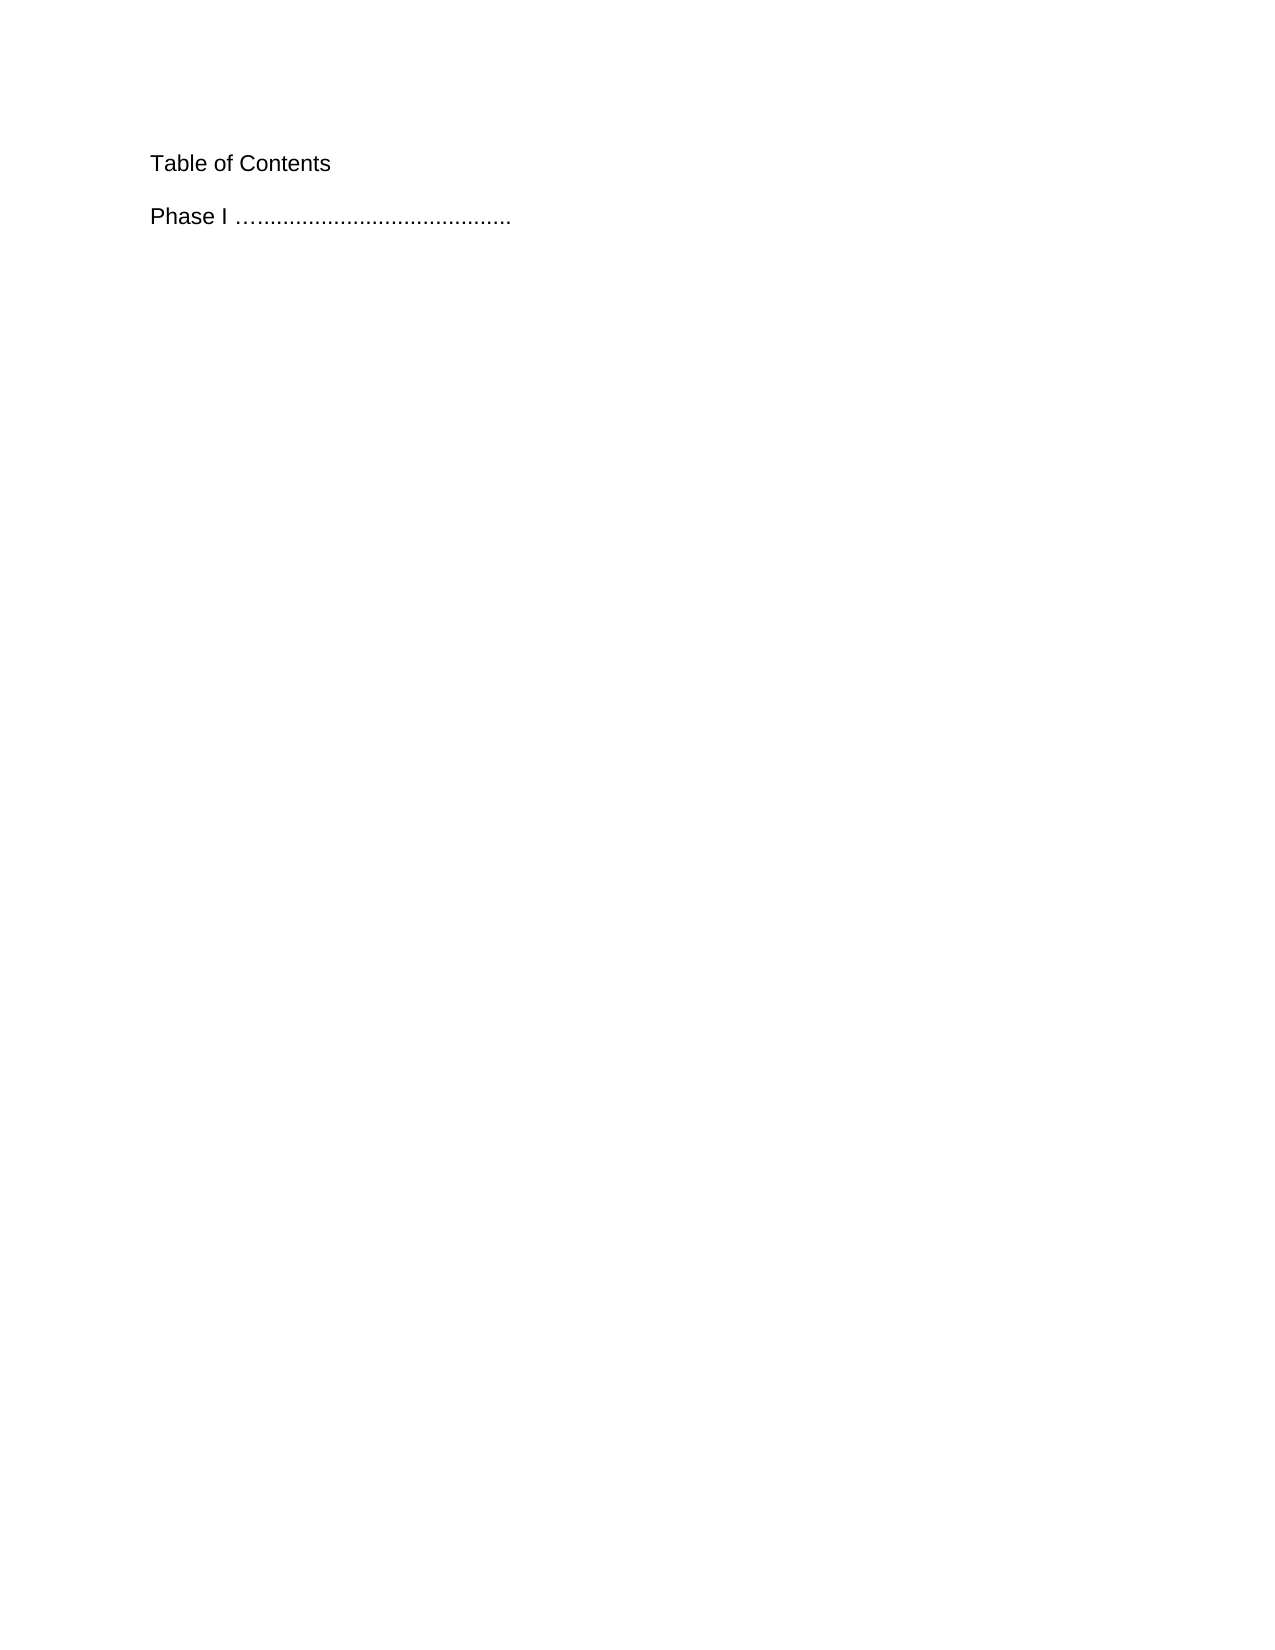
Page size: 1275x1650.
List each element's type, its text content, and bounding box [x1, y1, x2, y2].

text Table of Contents [150, 150, 1125, 176]
text Phase I …........................................ [150, 203, 1125, 229]
